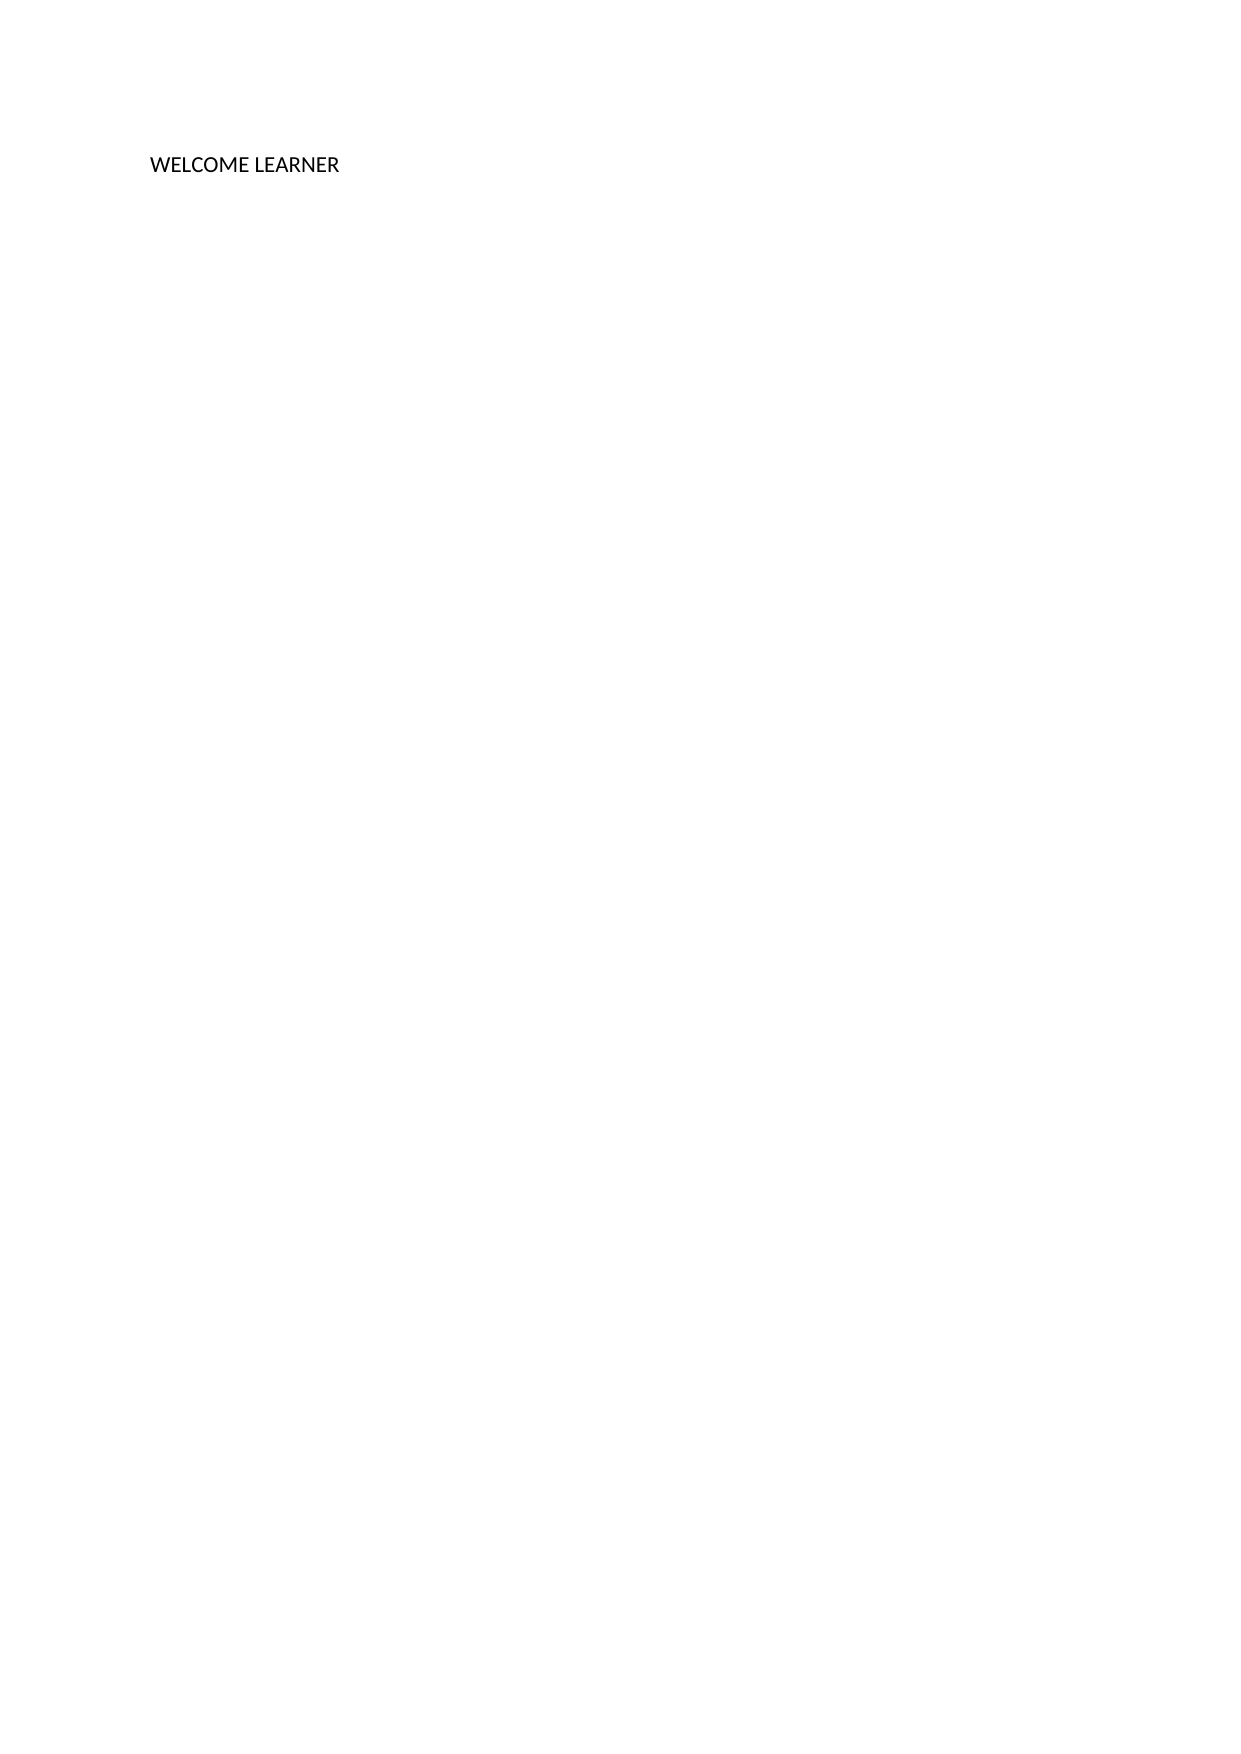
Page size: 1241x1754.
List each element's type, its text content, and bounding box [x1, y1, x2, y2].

text WELCOME LEARNER [150, 150, 1090, 178]
